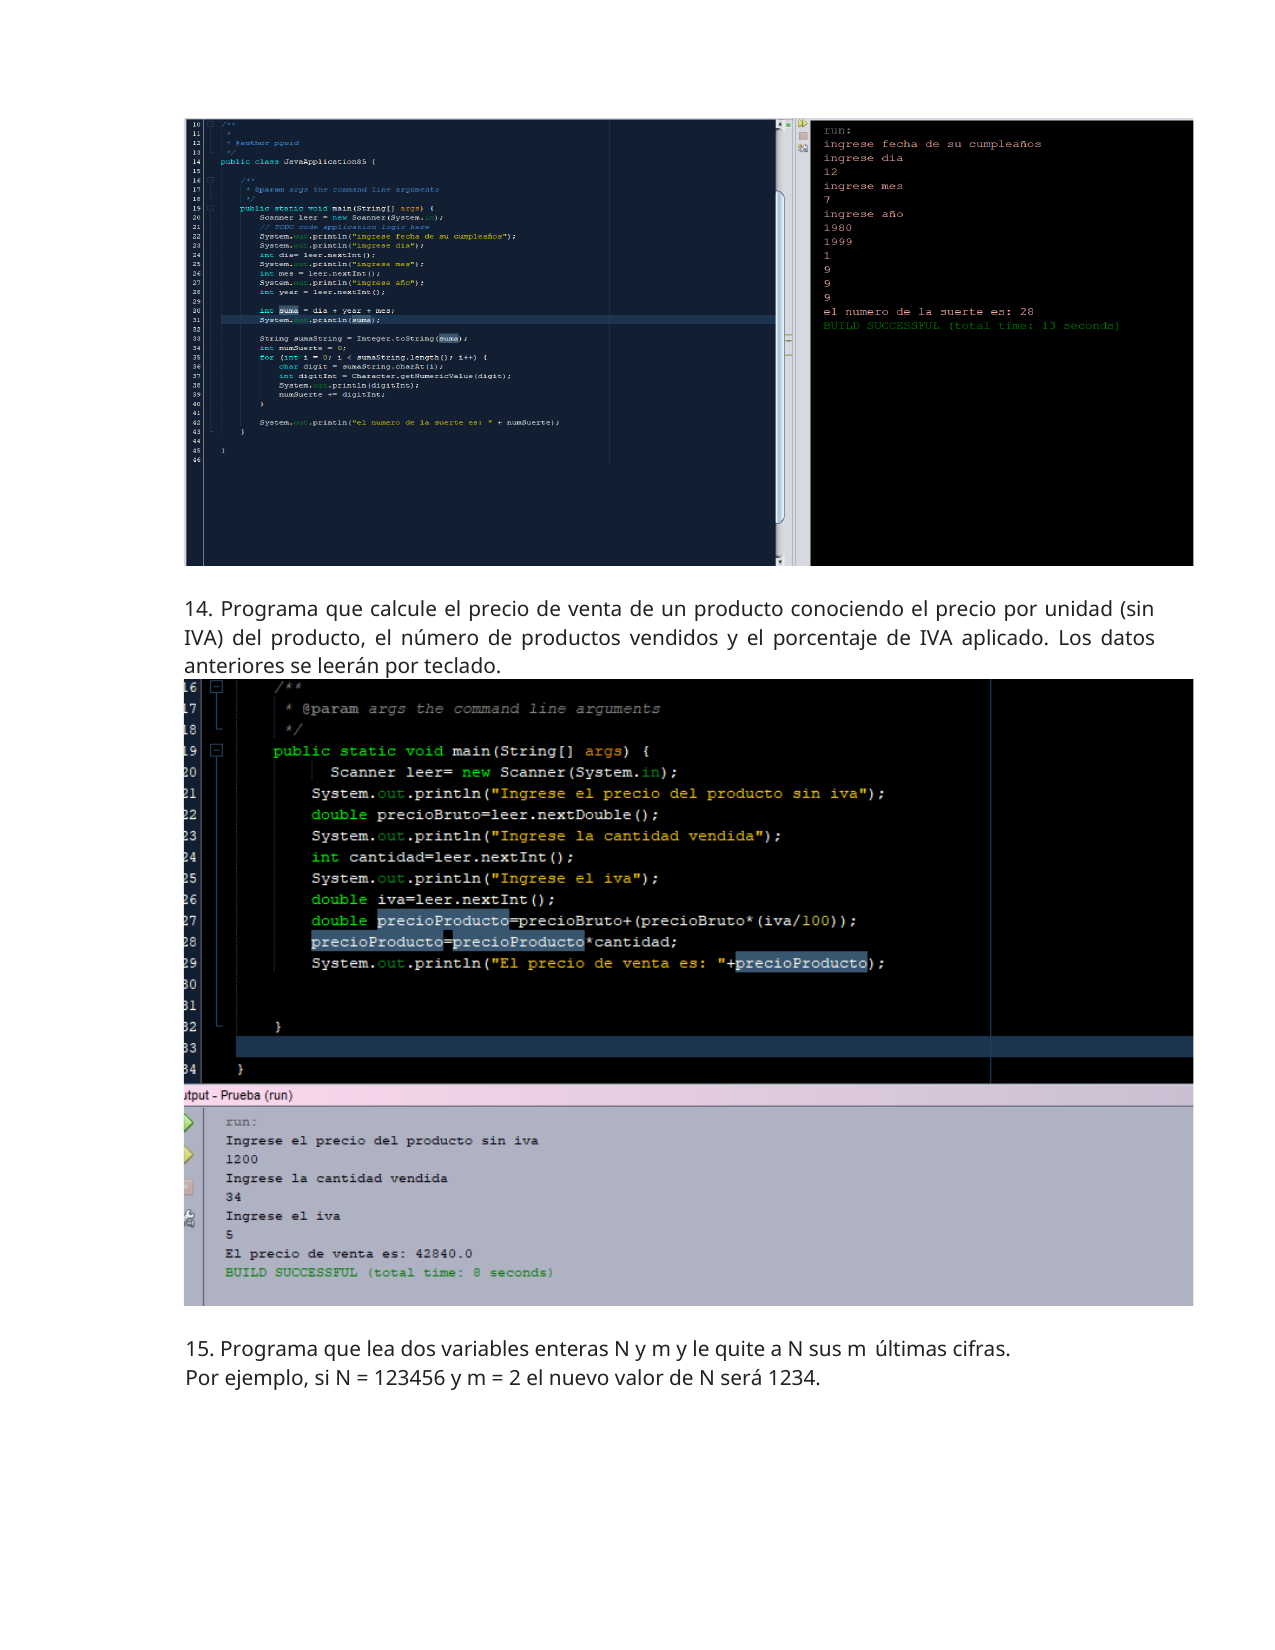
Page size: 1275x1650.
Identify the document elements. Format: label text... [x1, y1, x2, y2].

picture [183, 118, 1194, 566]
text 14. Programa que calcule el precio de venta de un producto conociendo el precio por unidad (sin IVA) del producto, el número de productos vendidos y el porcentaje de IVA aplicado. Los datos anteriores se leerán por teclado. [184, 594, 1157, 679]
picture [183, 679, 1194, 1306]
text Por ejemplo, si N = 123456 y m = 2 el nuevo valor de N será 1234. [185, 1363, 1157, 1391]
text 15. Programa que lea dos variables enteras N y m y le quite a N sus m últimas cifras. [185, 1334, 1157, 1363]
